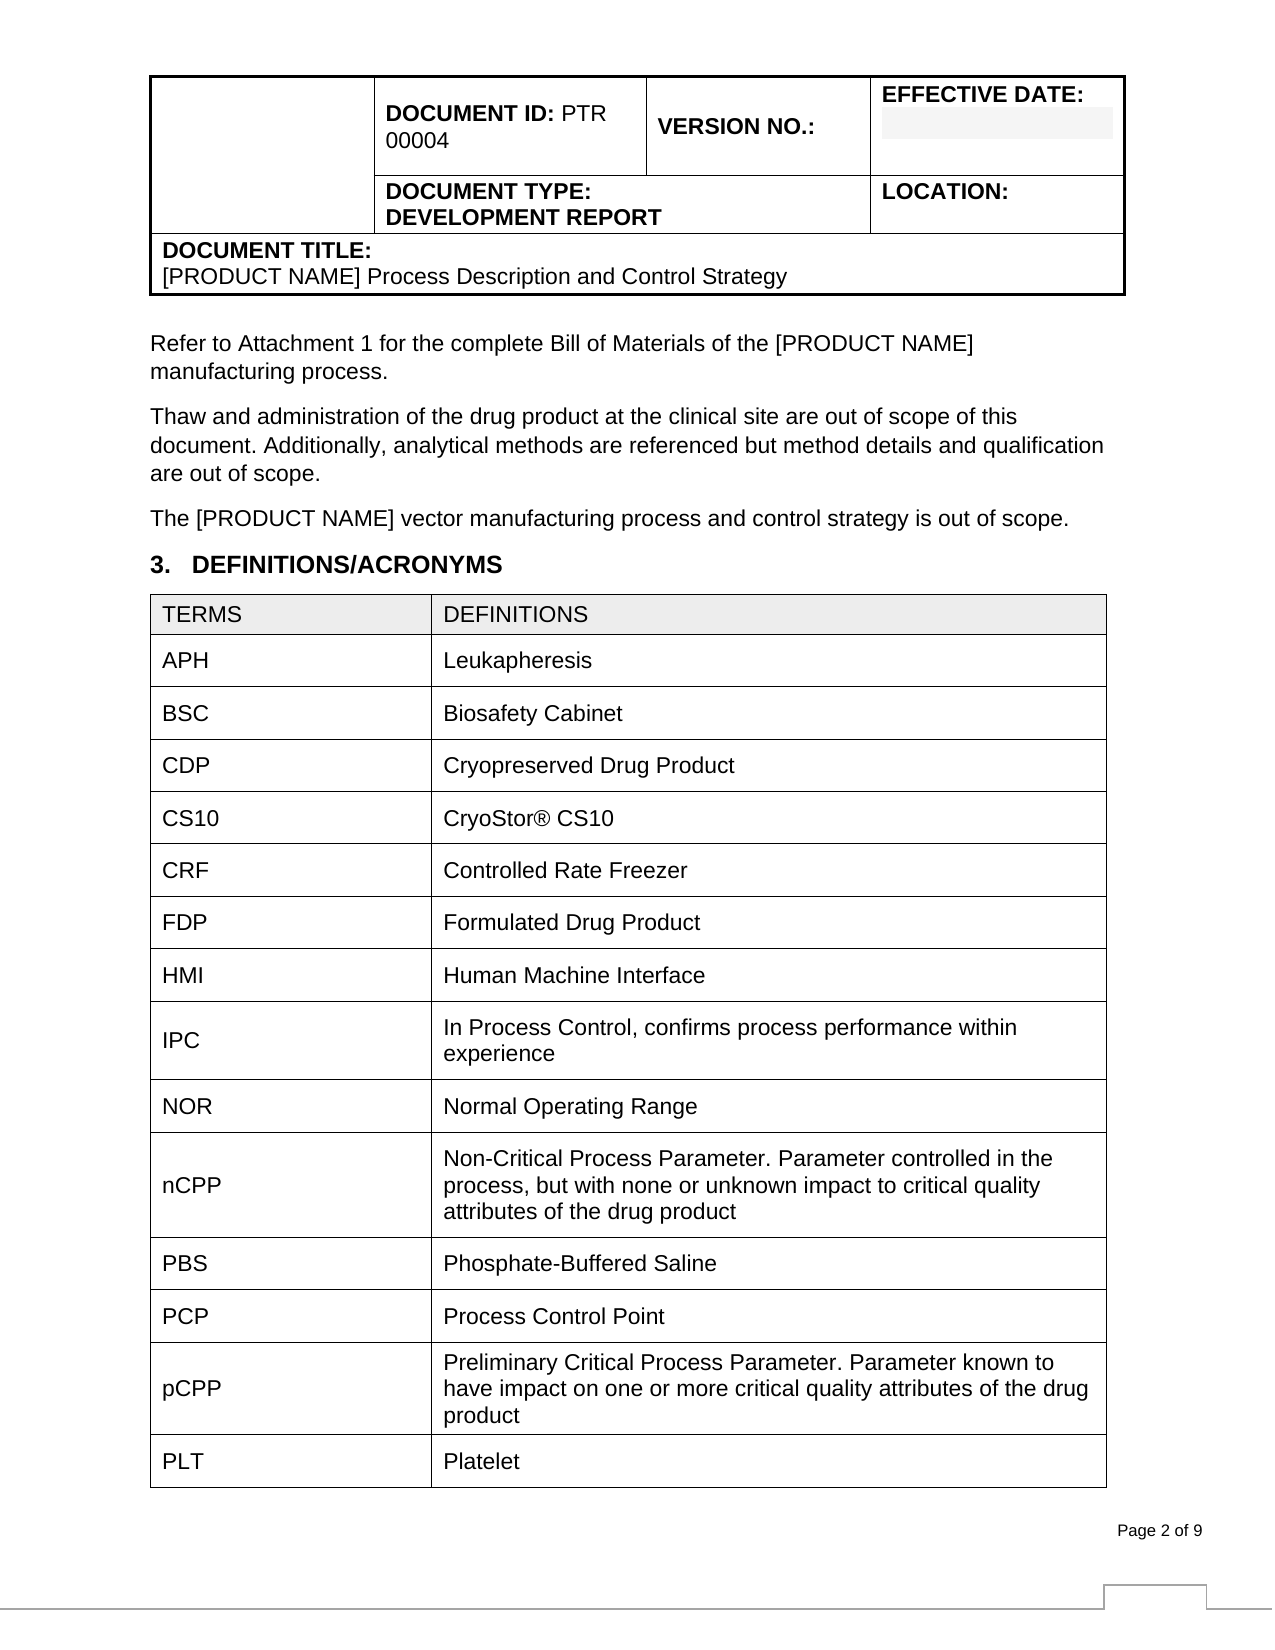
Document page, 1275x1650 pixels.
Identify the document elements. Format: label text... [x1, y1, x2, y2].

table_cell PLT [151, 1435, 431, 1487]
table_cell CDP [151, 740, 431, 791]
table_cell PCP [151, 1290, 431, 1342]
text The [PRODUCT NAME] vector manufacturing process and control strategy is out of scope. [150, 505, 1125, 532]
table_cell nCPP [151, 1133, 431, 1237]
table_cell Non-Critical Process Parameter. Parameter controlled in the process, but with none or unknown impact to critical quality attributes of the drug product [432, 1133, 1106, 1237]
table_cell BSC [151, 687, 431, 738]
table_cell In Process Control, confirms process performance within experience [432, 1002, 1106, 1079]
table_cell Formulated Drug Product [432, 897, 1106, 948]
subtitle DEFINITIONS/ACRONYMS [150, 550, 1125, 579]
table_cell CRF [151, 844, 431, 896]
table_cell Normal Operating Range [432, 1080, 1106, 1132]
table_cell Controlled Rate Freezer [432, 844, 1106, 896]
table_cell Platelet [432, 1435, 1106, 1487]
table_cell Biosafety Cabinet [432, 687, 1106, 738]
table_cell pCPP [151, 1343, 431, 1434]
table_cell Process Control Point [432, 1290, 1106, 1342]
table_cell PBS [151, 1238, 431, 1289]
table_cell CS10 [151, 792, 431, 843]
table_cell NOR [151, 1080, 431, 1132]
table_cell Leukapheresis [432, 635, 1106, 686]
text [150, 330, 1125, 384]
table_cell Phosphate-Buffered Saline [432, 1238, 1106, 1289]
table_cell HMI [151, 949, 431, 1001]
table_header TERMS [151, 595, 431, 634]
table_cell APH [151, 635, 431, 686]
table_cell Cryopreserved Drug Product [432, 740, 1106, 791]
table_cell IPC [151, 1002, 431, 1079]
table_cell Human Machine Interface [432, 949, 1106, 1001]
text Thaw and administration of the drug product at the clinical site are out of scope of this document. Additionally, analytical methods are referenced but method details and qualification are out of scope. [150, 403, 1125, 486]
table_cell Preliminary Critical Process Parameter. Parameter known to have impact on one or more critical quality attributes of the drug product [432, 1343, 1106, 1434]
table_cell FDP [151, 897, 431, 948]
table_cell CryoStor® CS10 [432, 792, 1106, 843]
table_header DEFINITIONS [432, 595, 1106, 634]
